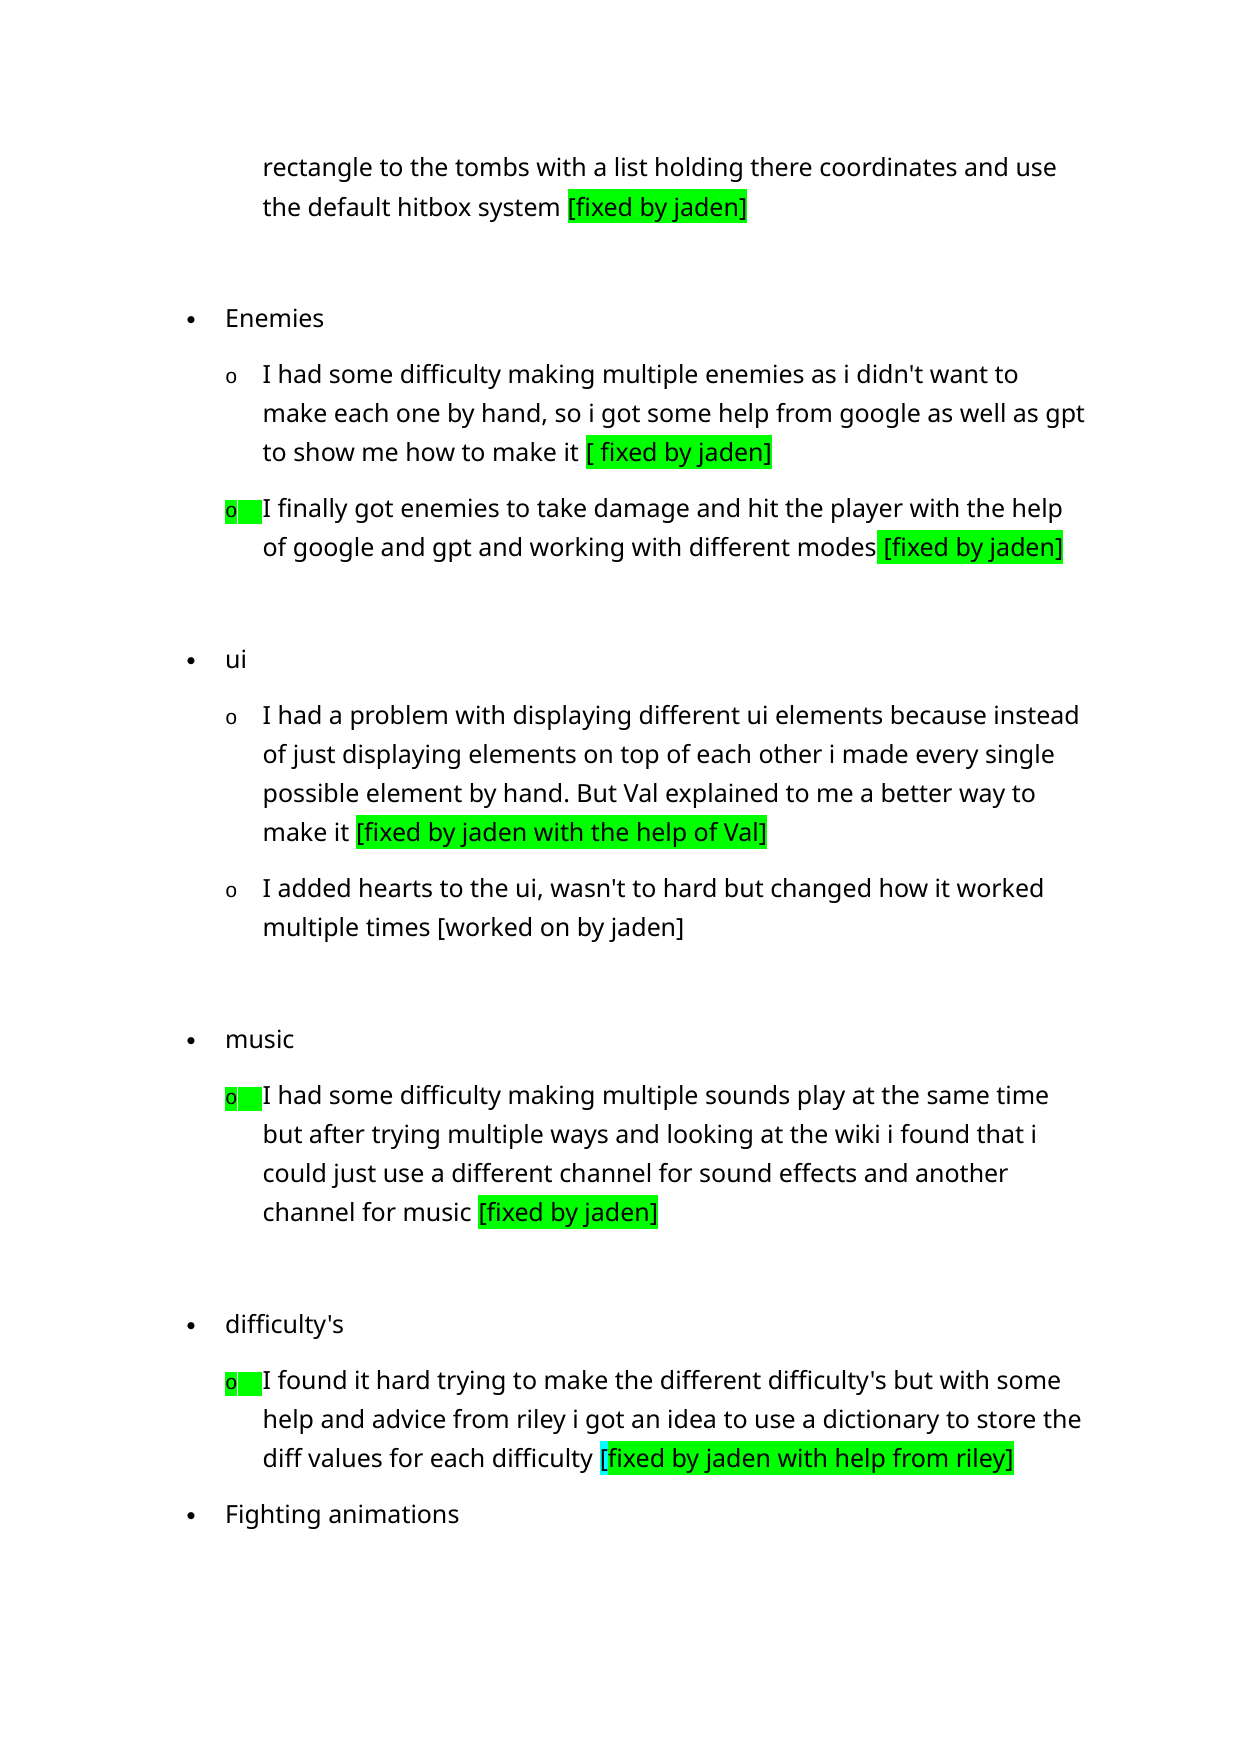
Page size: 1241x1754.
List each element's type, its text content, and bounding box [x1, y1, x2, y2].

list I had a problem with displaying different ui elements because instead of just displaying elements on top of each other i made every single possible element by hand. But Val explained to me a better way to make it [fixed by jaden with the help of Val] [225, 697, 1090, 849]
list music [187, 1022, 1090, 1056]
list I had some difficulty making multiple sounds play at the same time but after trying multiple ways and looking at the wiki i found that i could just use a different channel for sound effects and another channel for music [fixed by jaden] [225, 1077, 1090, 1229]
list Fighting animations [187, 1497, 1090, 1531]
list I had some difficulty making multiple enemies as i didn't want to make each one by hand, so i got some help from google as well as gpt to show me how to make it [ fixed by jaden] [225, 357, 1090, 469]
list ui [187, 642, 1090, 676]
list I finally got enemies to take damage and hit the player with the help of google and gpt and working with different modes [fixed by jaden] [225, 491, 1090, 564]
list I found it hard trying to make the different difficulty's but with some help and advice from riley i got an idea to use a dictionary to store the diff values for each difficulty [fixed by jaden with help from riley] [225, 1362, 1090, 1475]
list difficulty's [187, 1307, 1090, 1341]
list I added hearts to the ui, wasn't to hard but changed how it worked multiple times [worked on by jaden] [225, 871, 1090, 944]
list Enemies [187, 301, 1090, 335]
